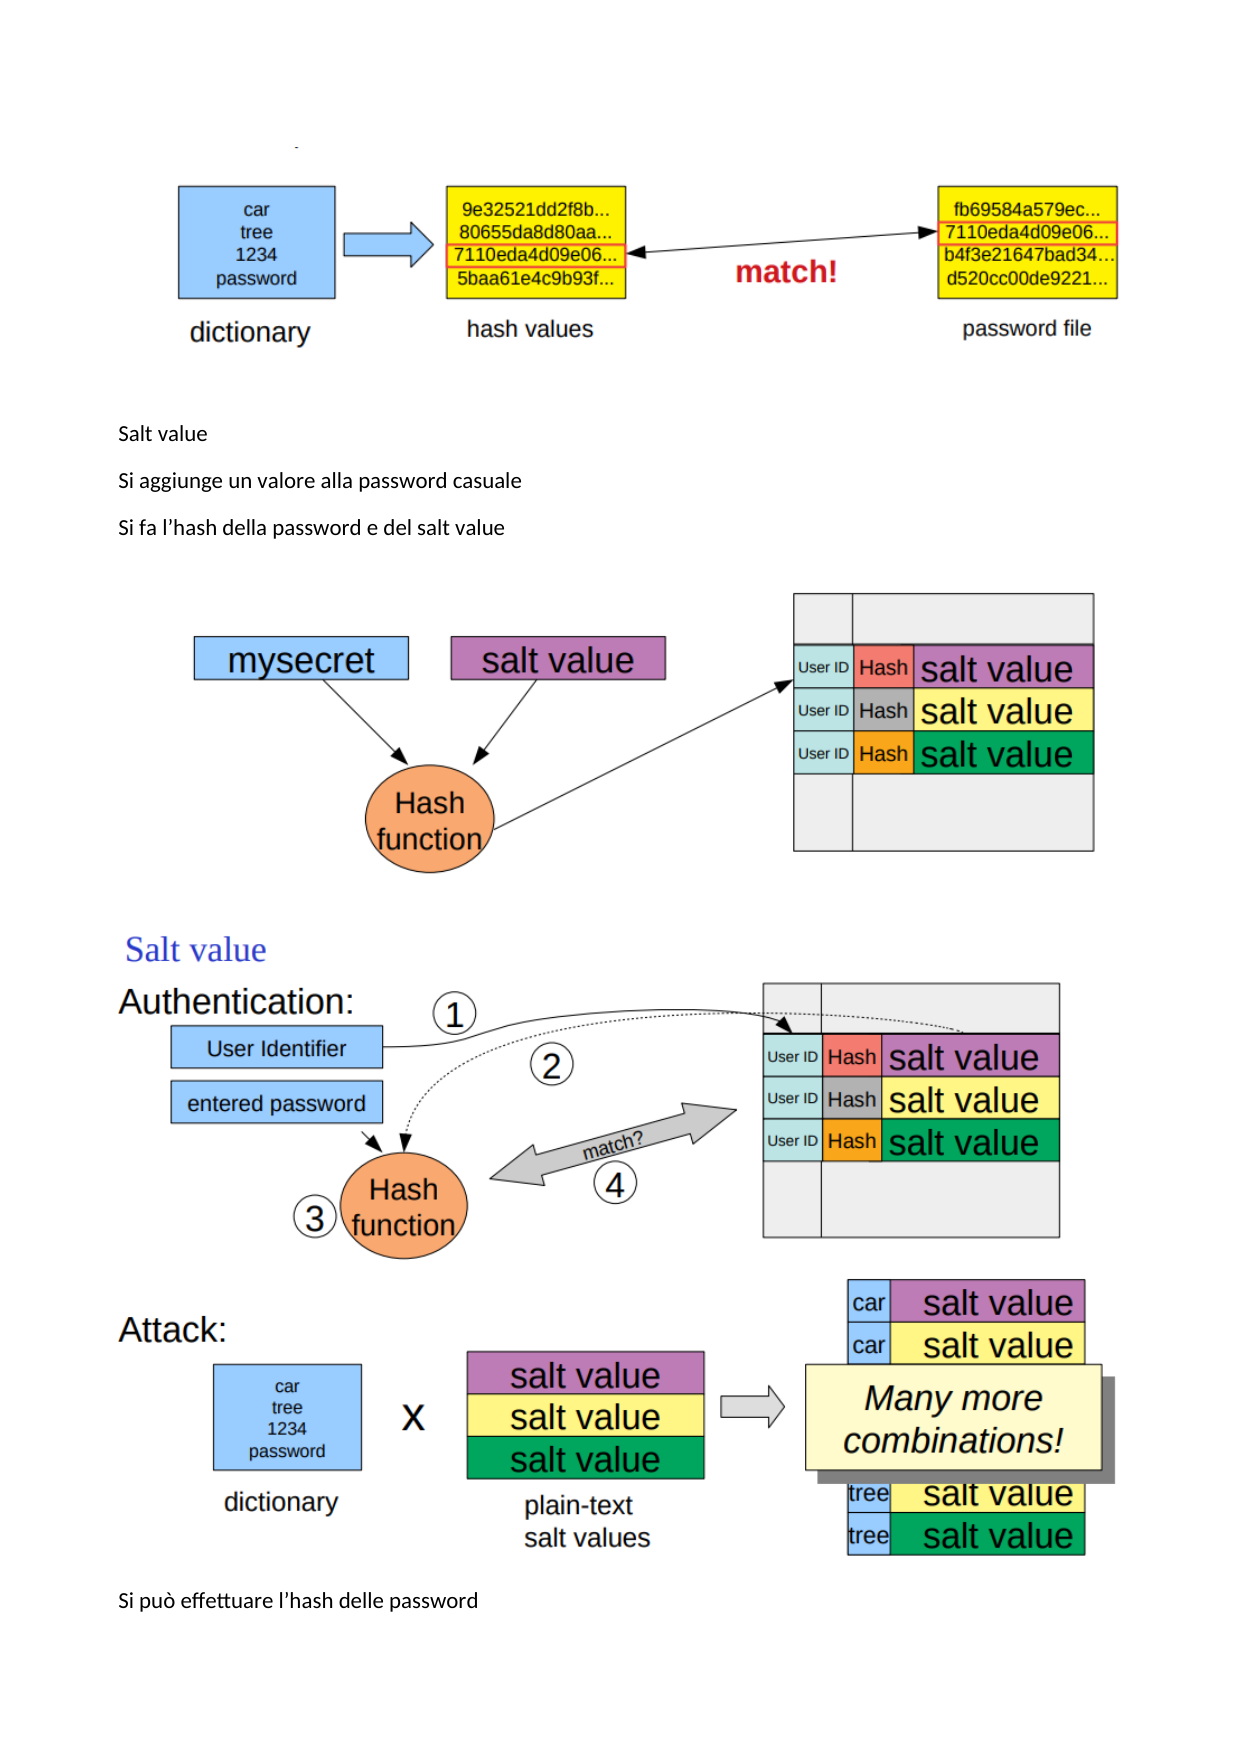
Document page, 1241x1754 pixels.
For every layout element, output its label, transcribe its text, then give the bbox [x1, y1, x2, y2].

picture [118, 559, 1123, 896]
text Si fa l’hash della password e del salt value [118, 513, 1122, 541]
picture [118, 147, 1123, 401]
text Si aggiunge un valore alla password casuale [118, 466, 1122, 494]
text Si può effettuare l’hash delle password [118, 1587, 1122, 1614]
picture [118, 914, 1123, 1568]
text Salt value [118, 419, 1122, 447]
